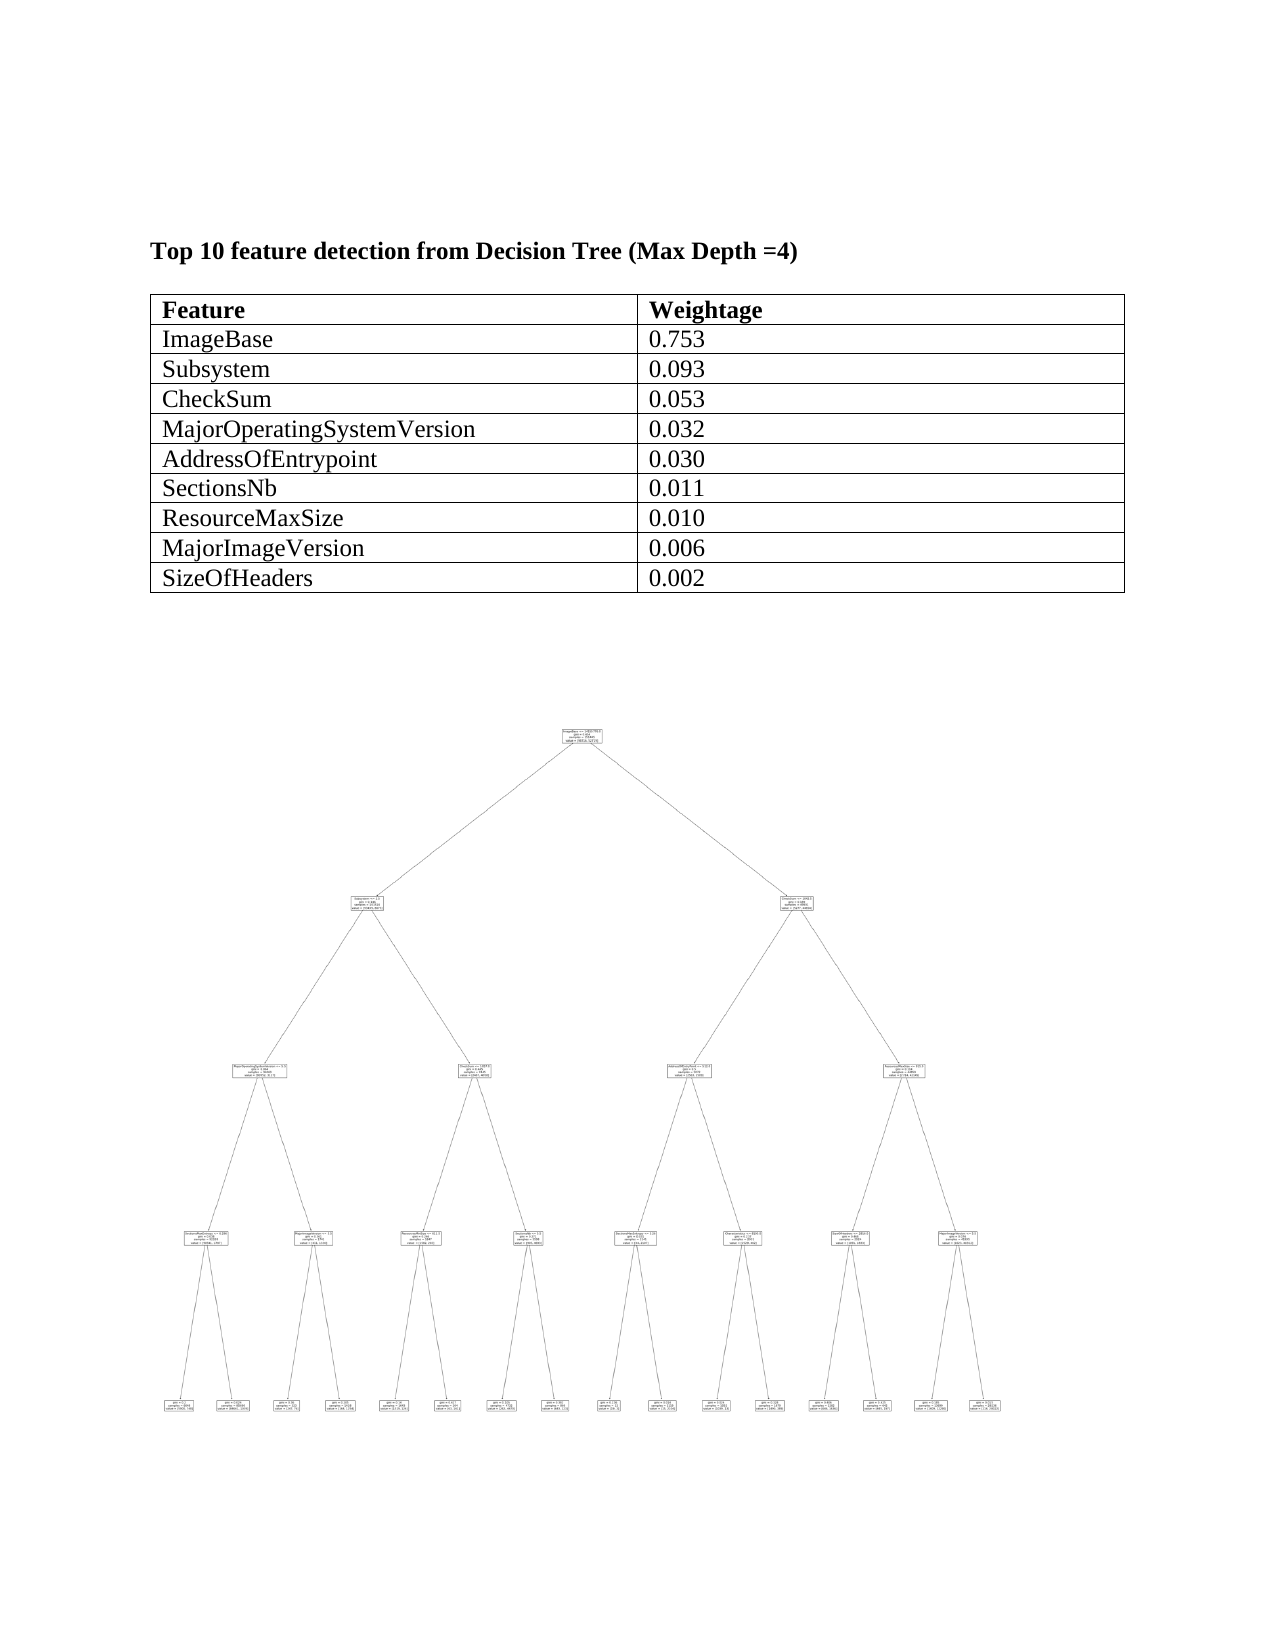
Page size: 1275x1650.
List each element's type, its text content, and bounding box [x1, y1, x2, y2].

table_cell MajorOperatingSystemVersion [151, 414, 637, 443]
table_cell SectionsNb [151, 474, 637, 502]
table_cell Subsystem [151, 354, 637, 383]
table_cell SizeOfHeaders [151, 563, 637, 592]
table_cell 0.753 [638, 325, 1124, 353]
picture [150, 650, 1013, 1491]
table_cell MajorImageVersion [151, 533, 637, 562]
table_cell 0.010 [638, 503, 1124, 532]
table_cell CheckSum [151, 384, 637, 413]
table_cell 0.002 [638, 563, 1124, 592]
table_cell 0.011 [638, 474, 1124, 502]
table_cell 0.093 [638, 354, 1124, 383]
table_cell AddressOfEntrypoint [151, 444, 637, 472]
table_cell ResourceMaxSize [151, 503, 637, 532]
table_header Weightage [638, 295, 1124, 323]
table_cell ImageBase [151, 325, 637, 353]
table_cell 0.032 [638, 414, 1124, 443]
text Top 10 feature detection from Decision Tree (Max Depth =4) [150, 236, 1125, 265]
table_cell 0.053 [638, 384, 1124, 413]
table_header Feature [151, 295, 637, 323]
table_cell 0.030 [638, 444, 1124, 472]
table_cell 0.006 [638, 533, 1124, 562]
